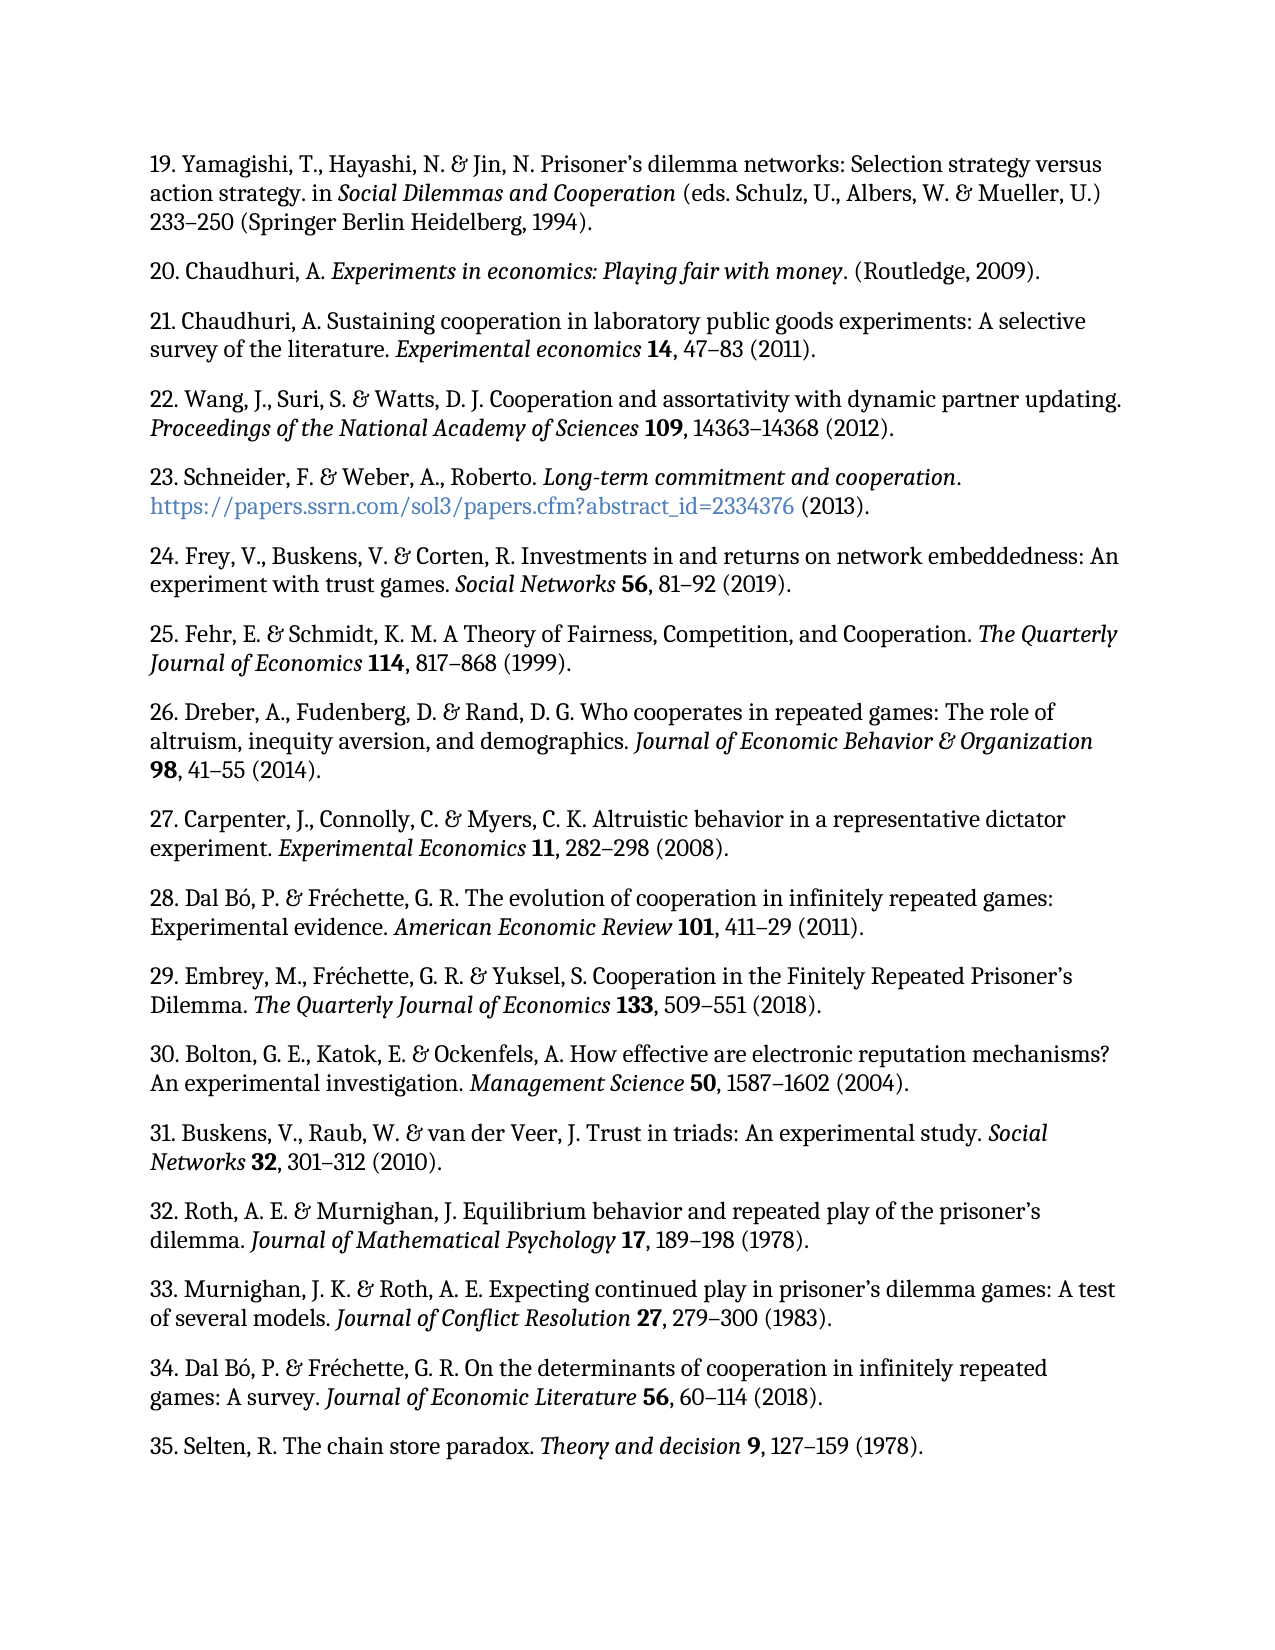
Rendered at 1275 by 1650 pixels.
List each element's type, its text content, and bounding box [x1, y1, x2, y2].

text 19. Yamagishi, T., Hayashi, N. & Jin, N. Prisoner’s dilemma networks: Selection strategy versus action strategy. in Social Dilemmas and Cooperation (eds. Schulz, U., Albers, W. & Mueller, U.) 233–250 (Springer Berlin Heidelberg, 1994). [150, 150, 1125, 236]
text 34. Dal Bó, P. & Fréchette, G. R. On the determinants of cooperation in infinitely repeated games: A survey. Journal of Economic Literature 56, 60–114 (2018). [150, 1354, 1125, 1411]
text 28. Dal Bó, P. & Fréchette, G. R. The evolution of cooperation in infinitely repeated games: Experimental evidence. American Economic Review 101, 411–29 (2011). [150, 884, 1125, 941]
text 22. Wang, J., Suri, S. & Watts, D. J. Cooperation and assortativity with dynamic partner updating. Proceedings of the National Academy of Sciences 109, 14363–14368 (2012). [150, 385, 1125, 442]
text 33. Murnighan, J. K. & Roth, A. E. Expecting continued play in prisoner’s dilemma games: A test of several models. Journal of Conflict Resolution 27, 279–300 (1983). [150, 1275, 1125, 1333]
text 25. Fehr, E. & Schmidt, K. M. A Theory of Fairness, Competition, and Cooperation. The Quarterly Journal of Economics 114, 817–868 (1999). [150, 620, 1125, 677]
text 30. Bolton, G. E., Katok, E. & Ockenfels, A. How effective are electronic reputation mechanisms? An experimental investigation. Management Science 50, 1587–1602 (2004). [150, 1040, 1125, 1098]
text 21. Chaudhuri, A. Sustaining cooperation in laboratory public goods experiments: A selective survey of the literature. Experimental economics 14, 47–83 (2011). [150, 307, 1125, 364]
text 31. Buskens, V., Raub, W. & van der Veer, J. Trust in triads: An experimental study. Social Networks 32, 301–312 (2010). [150, 1119, 1125, 1176]
text 27. Carpenter, J., Connolly, C. & Myers, C. K. Altruistic behavior in a representative dictator experiment. Experimental Economics 11, 282–298 (2008). [150, 805, 1125, 863]
text 26. Dreber, A., Fudenberg, D. & Rand, D. G. Who cooperates in repeated games: The role of altruism, inequity aversion, and demographics. Journal of Economic Behavior & Organization 98, 41–55 (2014). [150, 698, 1125, 784]
text 35. Selten, R. The chain store paradox. Theory and decision 9, 127–159 (1978). [150, 1432, 1125, 1461]
text 20. Chaudhuri, A. Experiments in economics: Playing fair with money. (Routledge, 2009). [150, 257, 1125, 286]
text 23. Schneider, F. & Weber, A., Roberto. Long-term commitment and cooperation. https://papers.ssrn.com/sol3/papers.cfm?abstract_id=2334376 (2013). [150, 463, 1125, 521]
text 32. Roth, A. E. & Murnighan, J. Equilibrium behavior and repeated play of the prisoner’s dilemma. Journal of Mathematical Psychology 17, 189–198 (1978). [150, 1197, 1125, 1254]
text 24. Frey, V., Buskens, V. & Corten, R. Investments in and returns on network embeddedness: An experiment with trust games. Social Networks 56, 81–92 (2019). [150, 542, 1125, 599]
text 29. Embrey, M., Fréchette, G. R. & Yuksel, S. Cooperation in the Finitely Repeated Prisoner’s Dilemma. The Quarterly Journal of Economics 133, 509–551 (2018). [150, 962, 1125, 1019]
